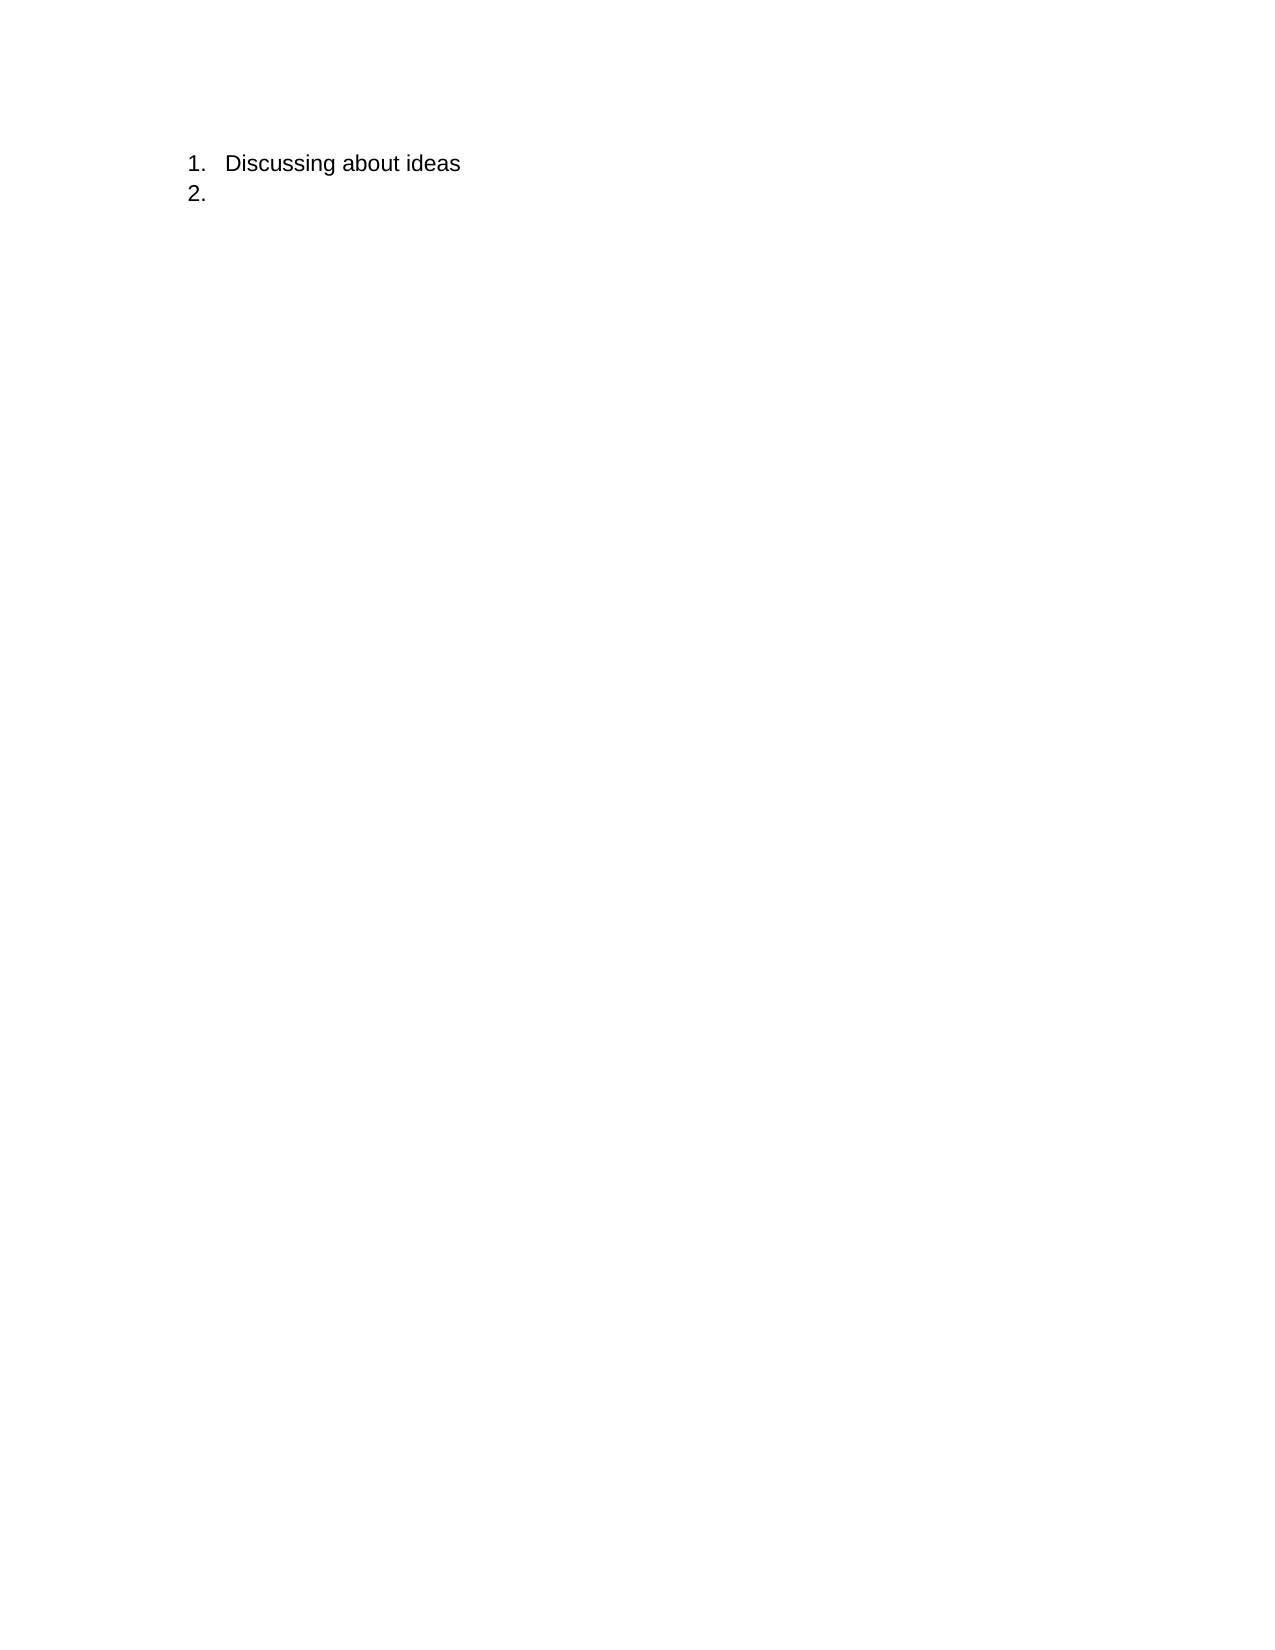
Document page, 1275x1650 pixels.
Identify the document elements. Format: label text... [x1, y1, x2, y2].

list Discussing about ideas [187, 150, 1125, 176]
